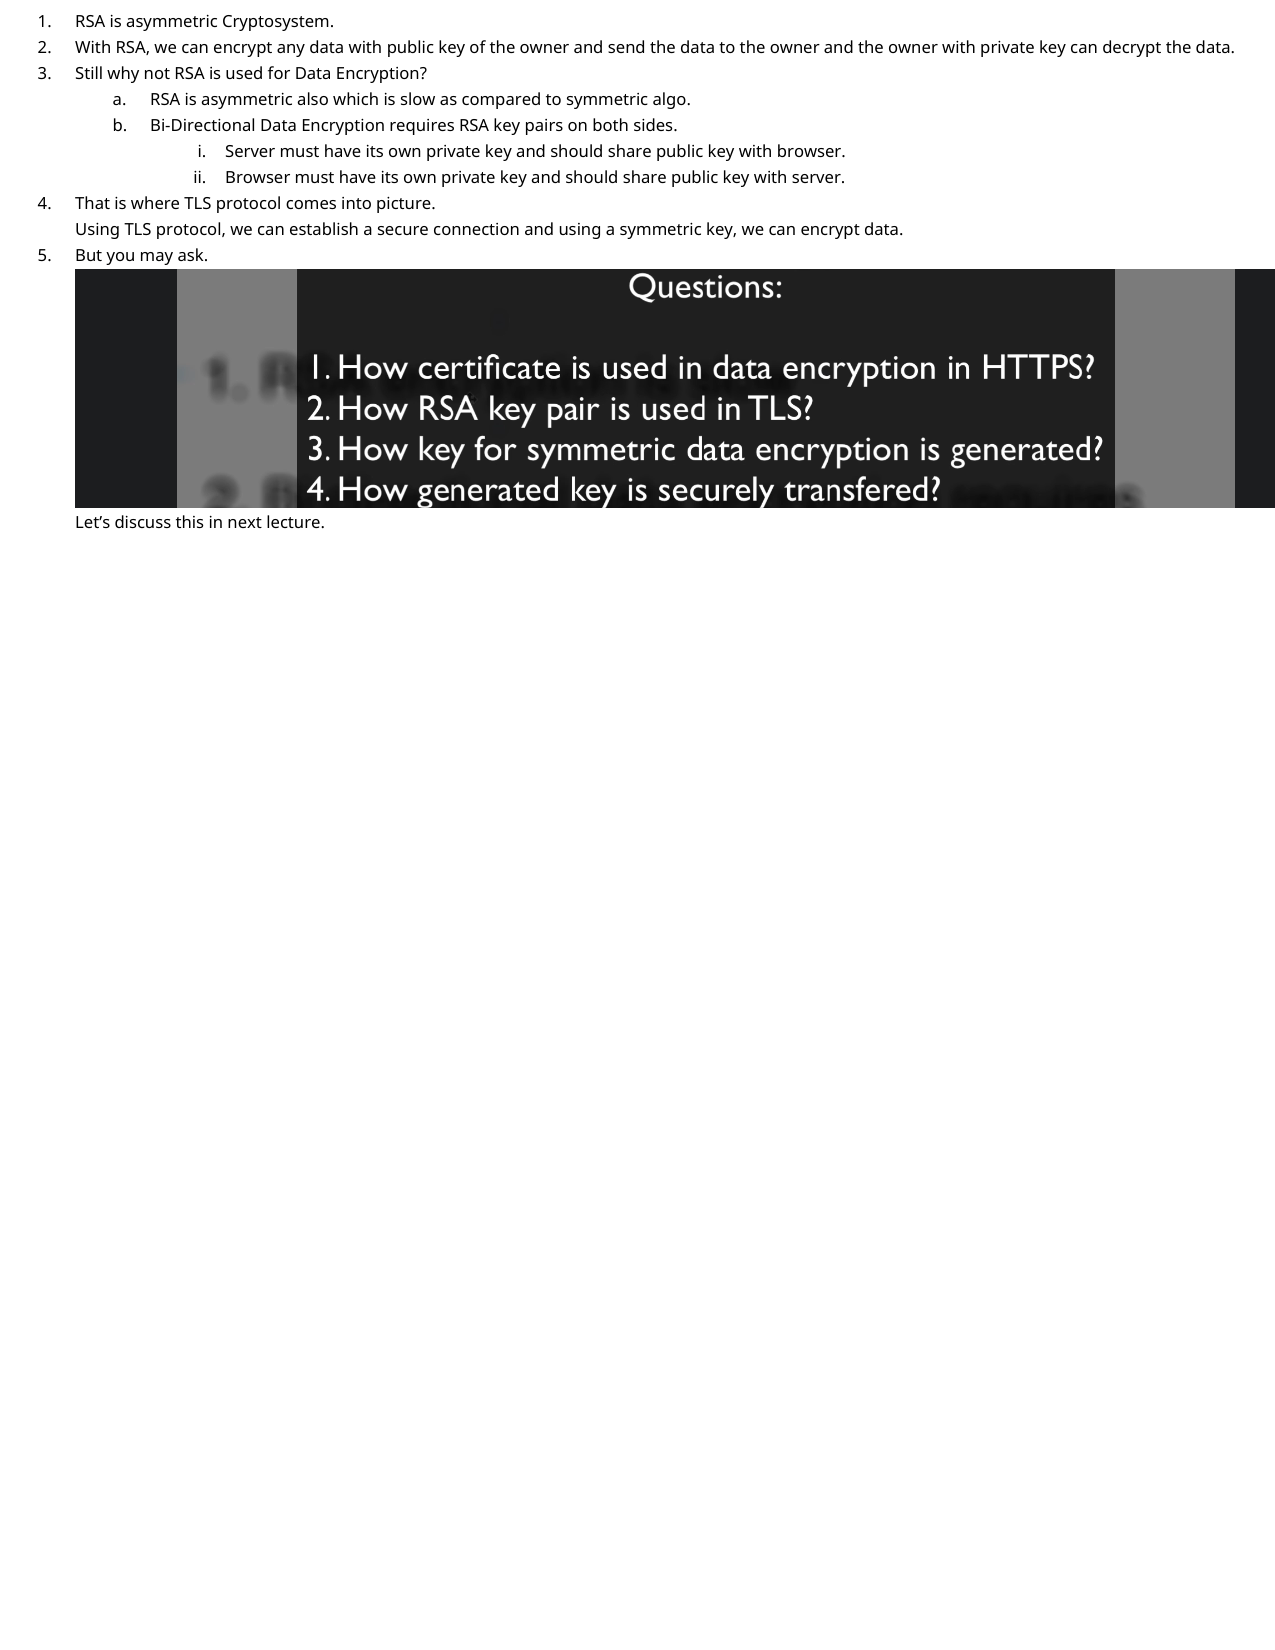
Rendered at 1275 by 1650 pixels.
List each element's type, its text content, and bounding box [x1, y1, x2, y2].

list Bi-Directional Data Encryption requires RSA key pairs on both sides. [112, 113, 1255, 136]
list But you may ask. [37, 244, 1255, 266]
list Server must have its own private key and should share public key with browser. [206, 139, 1255, 162]
picture [75, 269, 1275, 508]
list With RSA, we can encrypt any data with public key of the owner and send the data to the owner and the owner with private key can decrypt the data. [37, 35, 1255, 58]
list That is where TLS protocol comes into picture. Using TLS protocol, we can establish a secure connection and using a symmetric key, we can encrypt data. [37, 192, 1255, 240]
list RSA is asymmetric Cryptosystem. [37, 9, 1255, 32]
list Let’s discuss this in next lecture. [75, 511, 1255, 534]
list RSA is asymmetric also which is slow as compared to symmetric algo. [112, 87, 1255, 110]
list Browser must have its own private key and should share public key with server. [206, 166, 1255, 188]
list Still why not RSA is used for Data Encryption? [37, 61, 1255, 84]
